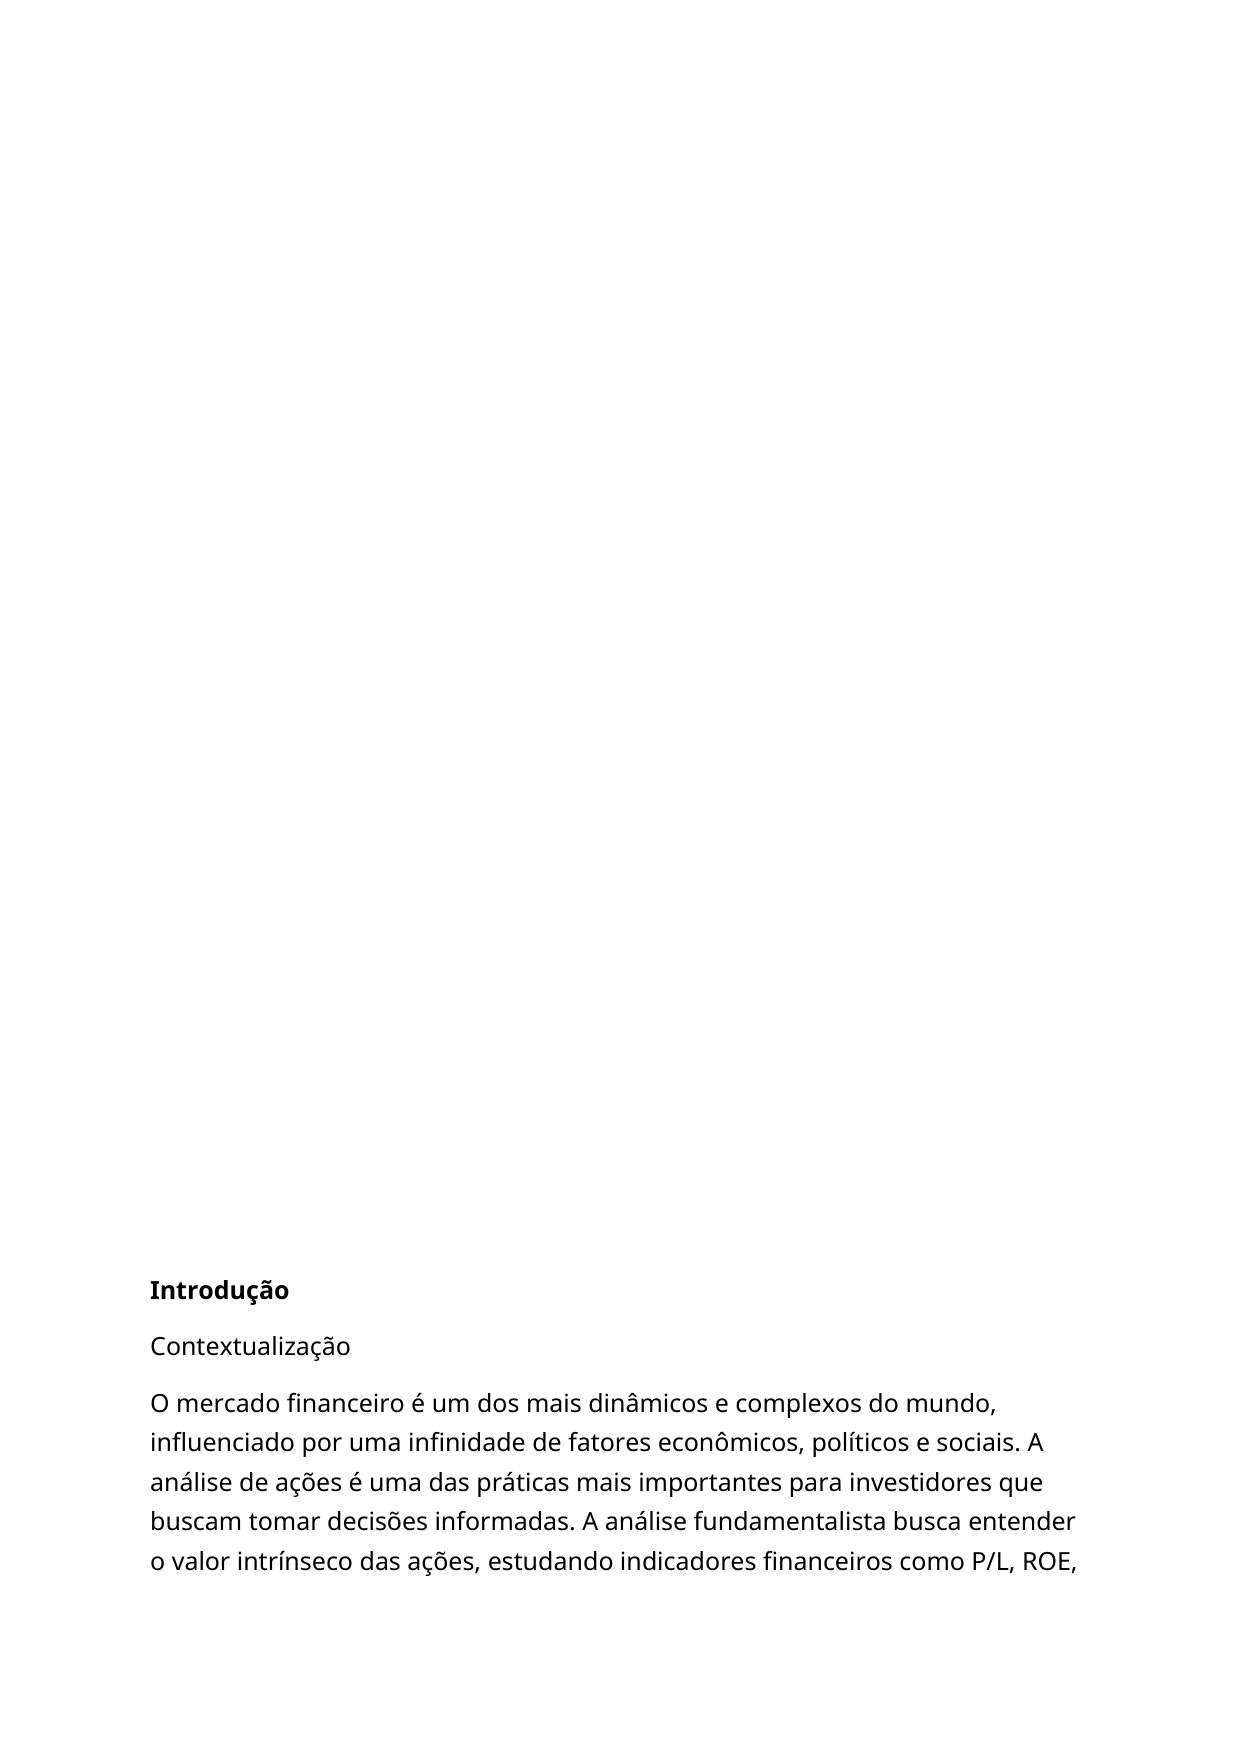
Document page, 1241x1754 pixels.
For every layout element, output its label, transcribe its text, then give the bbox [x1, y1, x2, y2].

text Contextualização [150, 1329, 1090, 1363]
text Introdução [150, 1273, 1090, 1307]
